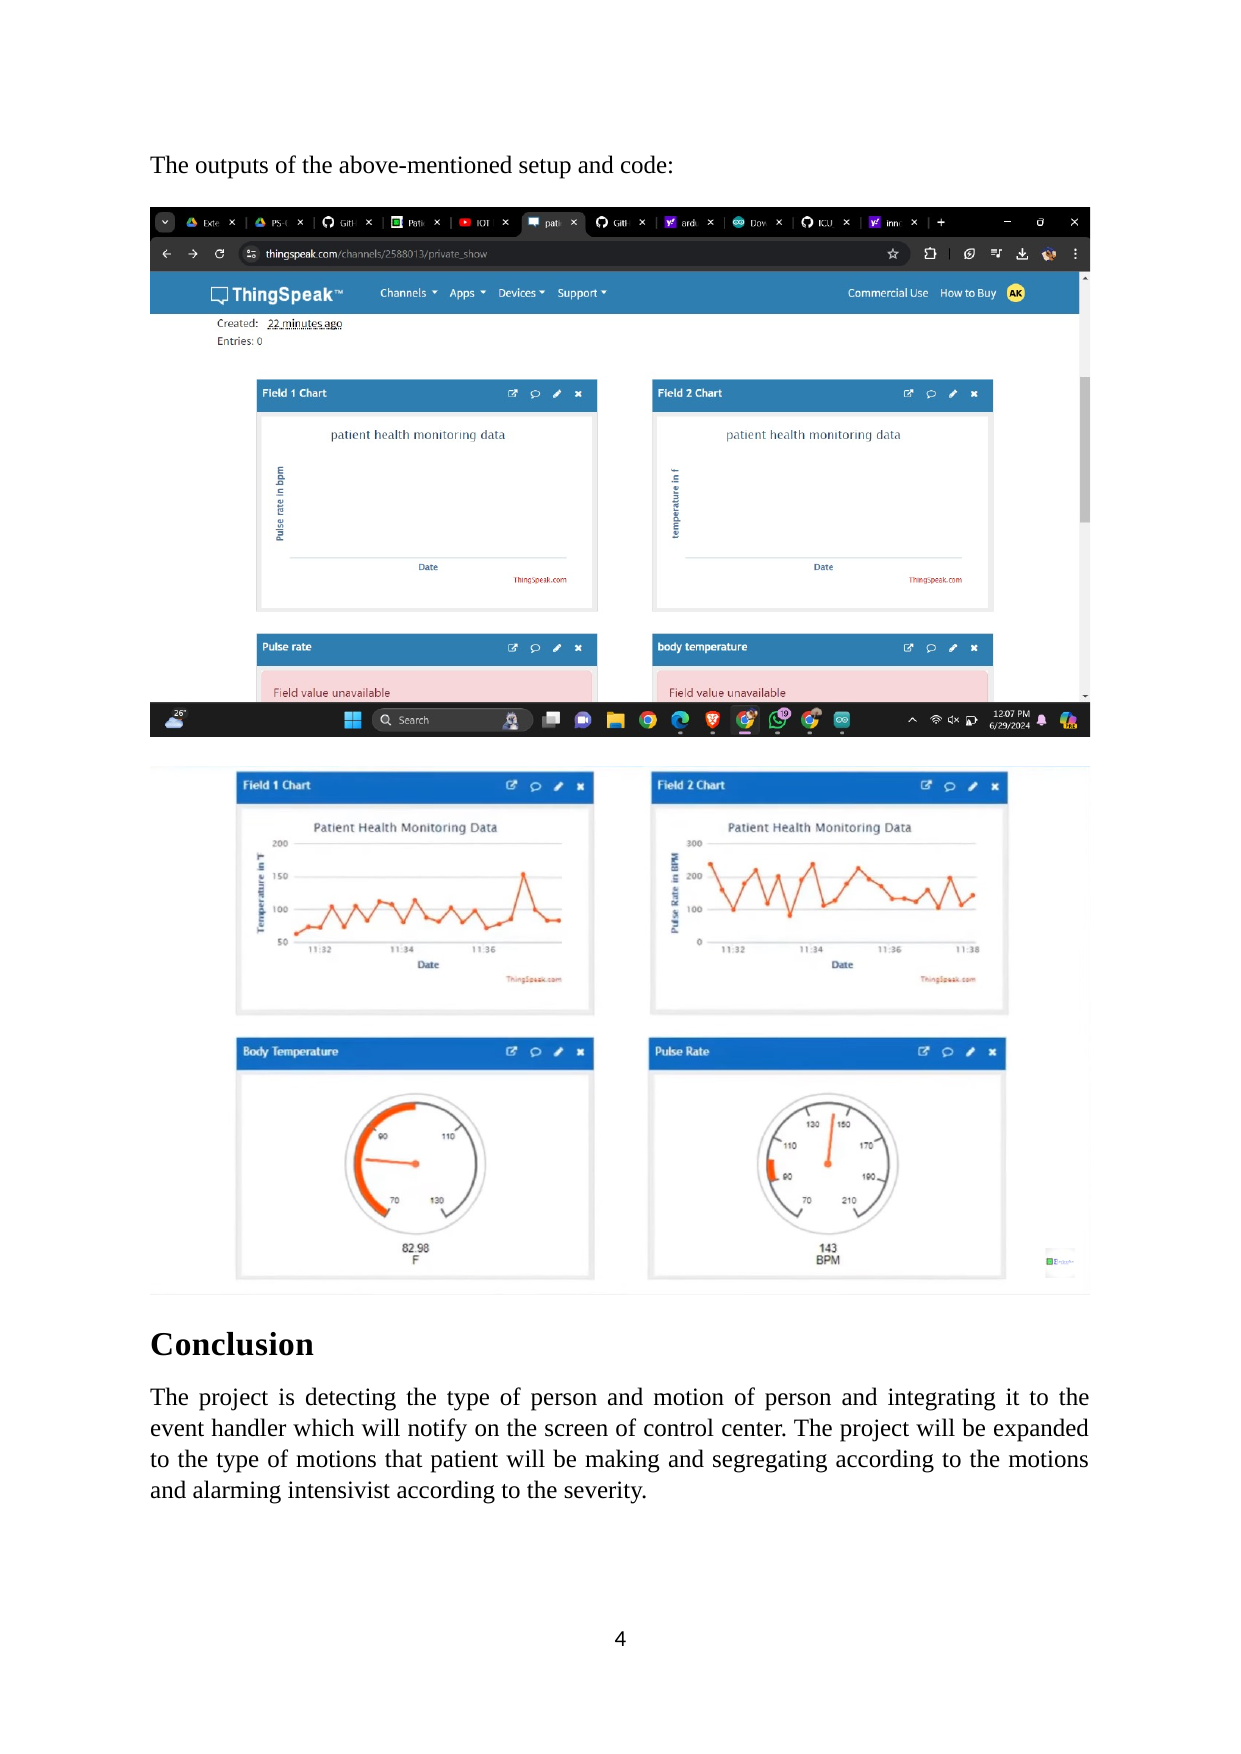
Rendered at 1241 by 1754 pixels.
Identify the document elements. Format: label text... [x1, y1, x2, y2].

picture [150, 207, 1091, 737]
text The outputs of the above-mentioned setup and code: [150, 150, 1090, 179]
text The project is detecting the type of person and motion of person and integrating it to the event handler which will notify on the screen of control center. The project will be expanded to the type of motions that patient will be making and segregating according to the motions and alarming intensivist according to the severity. [150, 1382, 1090, 1504]
picture [150, 766, 1091, 1295]
text Conclusion [150, 1324, 1090, 1362]
